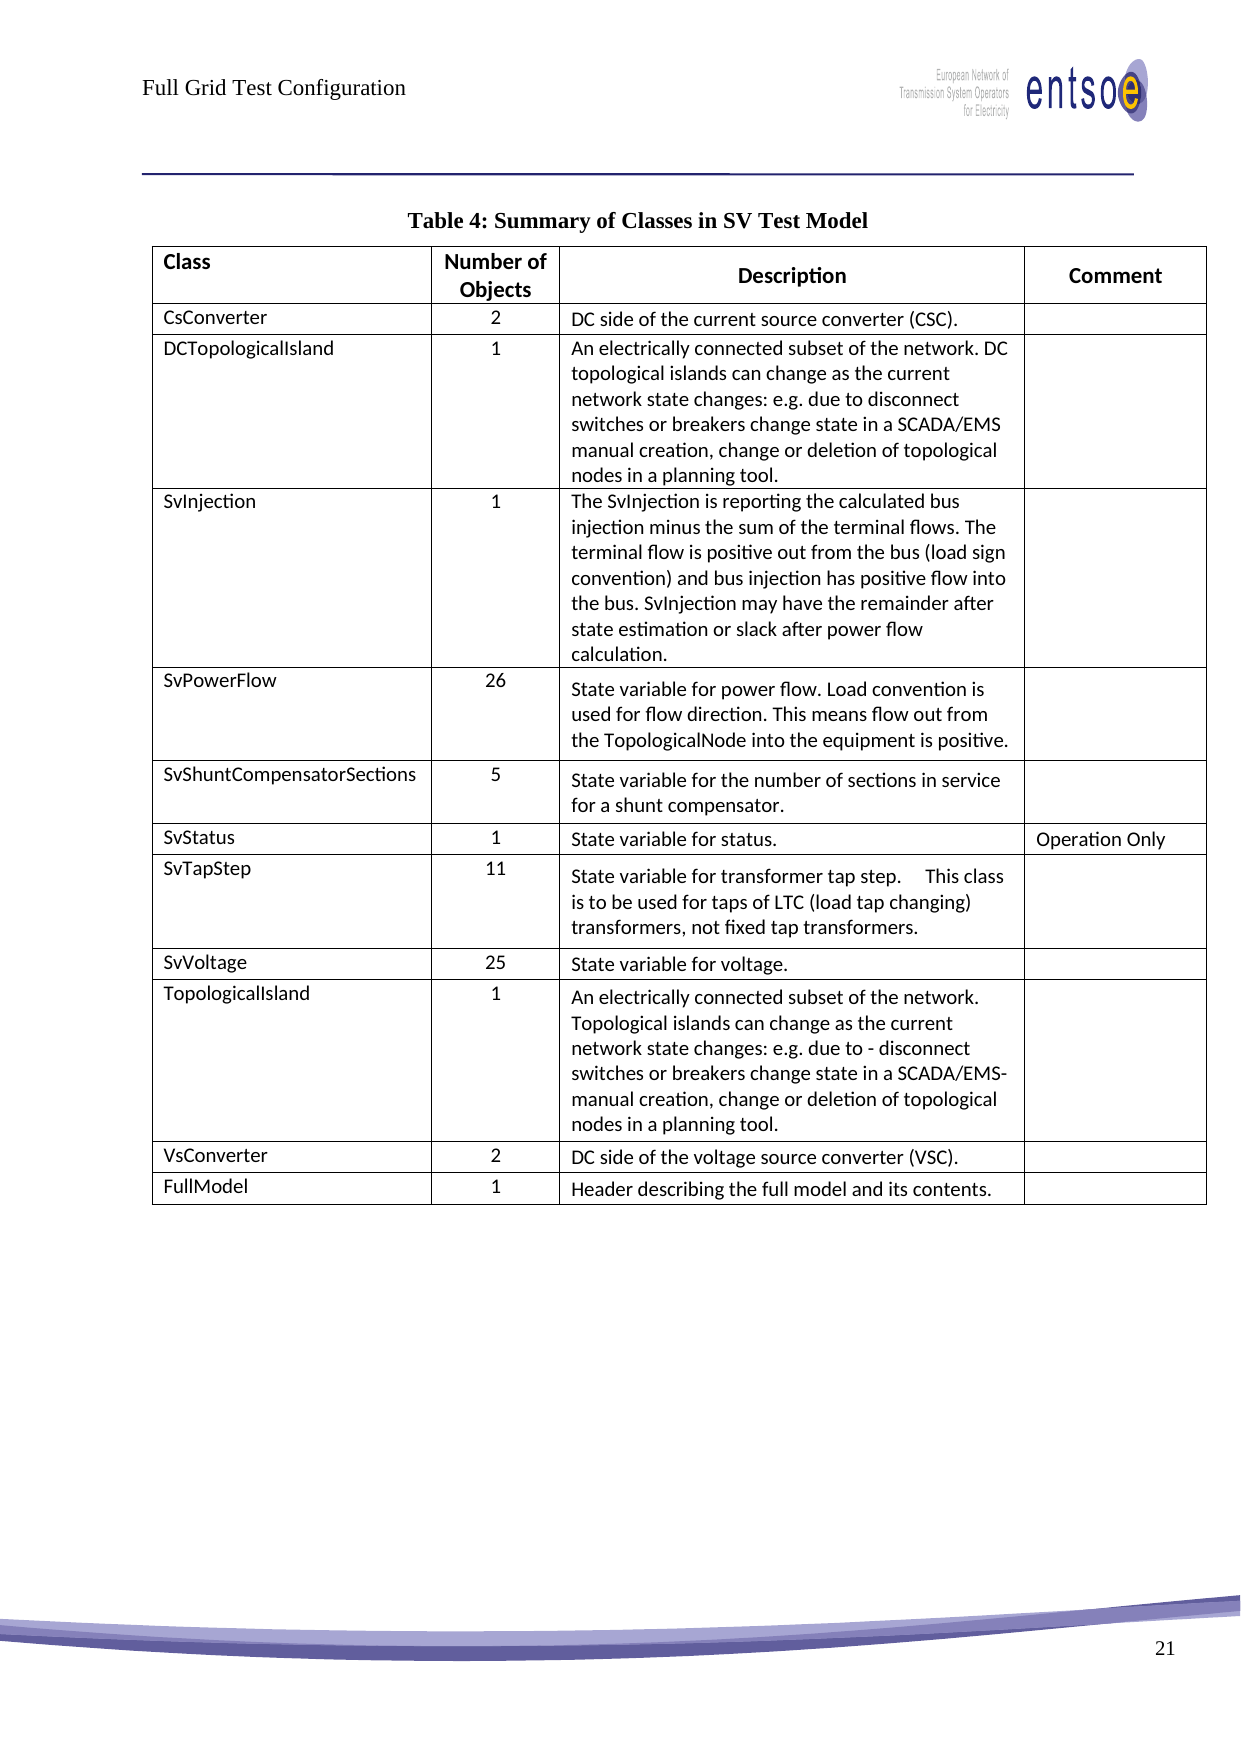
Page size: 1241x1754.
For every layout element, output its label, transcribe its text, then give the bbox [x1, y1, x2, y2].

table_cell CsConverter [153, 304, 431, 334]
table_cell 1 [432, 824, 559, 854]
table_cell SvTapStep [153, 855, 431, 948]
table_header Class [153, 247, 431, 303]
table_cell 26 [432, 668, 559, 760]
table_cell State variable for the number of sections in service for a shunt compensator. [560, 761, 1024, 823]
table_cell [1025, 980, 1206, 1141]
table_cell An electrically connected subset of the network. Topological islands can change as the current network state changes: e.g. due to - disconnect switches or breakers change state in a SCADA/EMS- manual creation, change or deletion of topological nodes in a planning tool. [560, 980, 1024, 1141]
table_cell [1025, 304, 1206, 334]
table_cell [1025, 1142, 1206, 1172]
table_cell [1025, 668, 1206, 760]
table_cell SvVoltage [153, 949, 431, 979]
table_header Number of Objects [432, 247, 559, 303]
table_cell State variable for power flow. Load convention is used for flow direction. This means flow out from the TopologicalNode into the equipment is positive. [560, 668, 1024, 760]
table_cell [1025, 335, 1206, 488]
table_cell State variable for status. [560, 824, 1024, 854]
table_cell TopologicalIsland [153, 980, 431, 1141]
table_cell SvShuntCompensatorSections [153, 761, 431, 823]
table_cell 1 [432, 1173, 559, 1203]
table_cell DC side of the voltage source converter (VSC). [560, 1142, 1024, 1172]
table_cell 1 [432, 980, 559, 1141]
table_cell State variable for transformer tap step. This class is to be used for taps of LTC (load tap changing) transformers, not fixed tap transformers. [560, 855, 1024, 948]
table_cell 1 [432, 335, 559, 488]
table_cell [1025, 489, 1206, 667]
table_header Description [560, 247, 1024, 303]
table_cell The SvInjection is reporting the calculated bus injection minus the sum of the terminal flows. The terminal flow is positive out from the bus (load sign convention) and bus injection has positive flow into the bus. SvInjection may have the remainder after state estimation or slack after power flow calculation. [560, 489, 1024, 667]
table_cell [1025, 949, 1206, 979]
table_cell Header describing the full model and its contents. [560, 1173, 1024, 1203]
table_cell [1025, 1173, 1206, 1203]
table_cell 2 [432, 1142, 559, 1172]
table_header Comment [1025, 247, 1206, 303]
table_cell FullModel [153, 1173, 431, 1203]
table_cell VsConverter [153, 1142, 431, 1172]
table_cell An electrically connected subset of the network. DC topological islands can change as the current network state changes: e.g. due to disconnect switches or breakers change state in a SCADA/EMS manual creation, change or deletion of topological nodes in a planning tool. [560, 335, 1024, 488]
table_cell DCTopologicalIsland [153, 335, 431, 488]
table_cell [1025, 855, 1206, 948]
table_cell SvStatus [153, 824, 431, 854]
text Table 4: Summary of Classes in SV Test Model [142, 207, 1134, 233]
table_cell 11 [432, 855, 559, 948]
table_cell 1 [432, 489, 559, 667]
table_cell Operation Only [1025, 824, 1206, 854]
table_cell 25 [432, 949, 559, 979]
table_cell SvPowerFlow [153, 668, 431, 760]
table_cell [1025, 761, 1206, 823]
table_cell 2 [432, 304, 559, 334]
table_cell State variable for voltage. [560, 949, 1024, 979]
table_cell 5 [432, 761, 559, 823]
table_cell DC side of the current source converter (CSC). [560, 304, 1024, 334]
table_cell SvInjection [153, 489, 431, 667]
